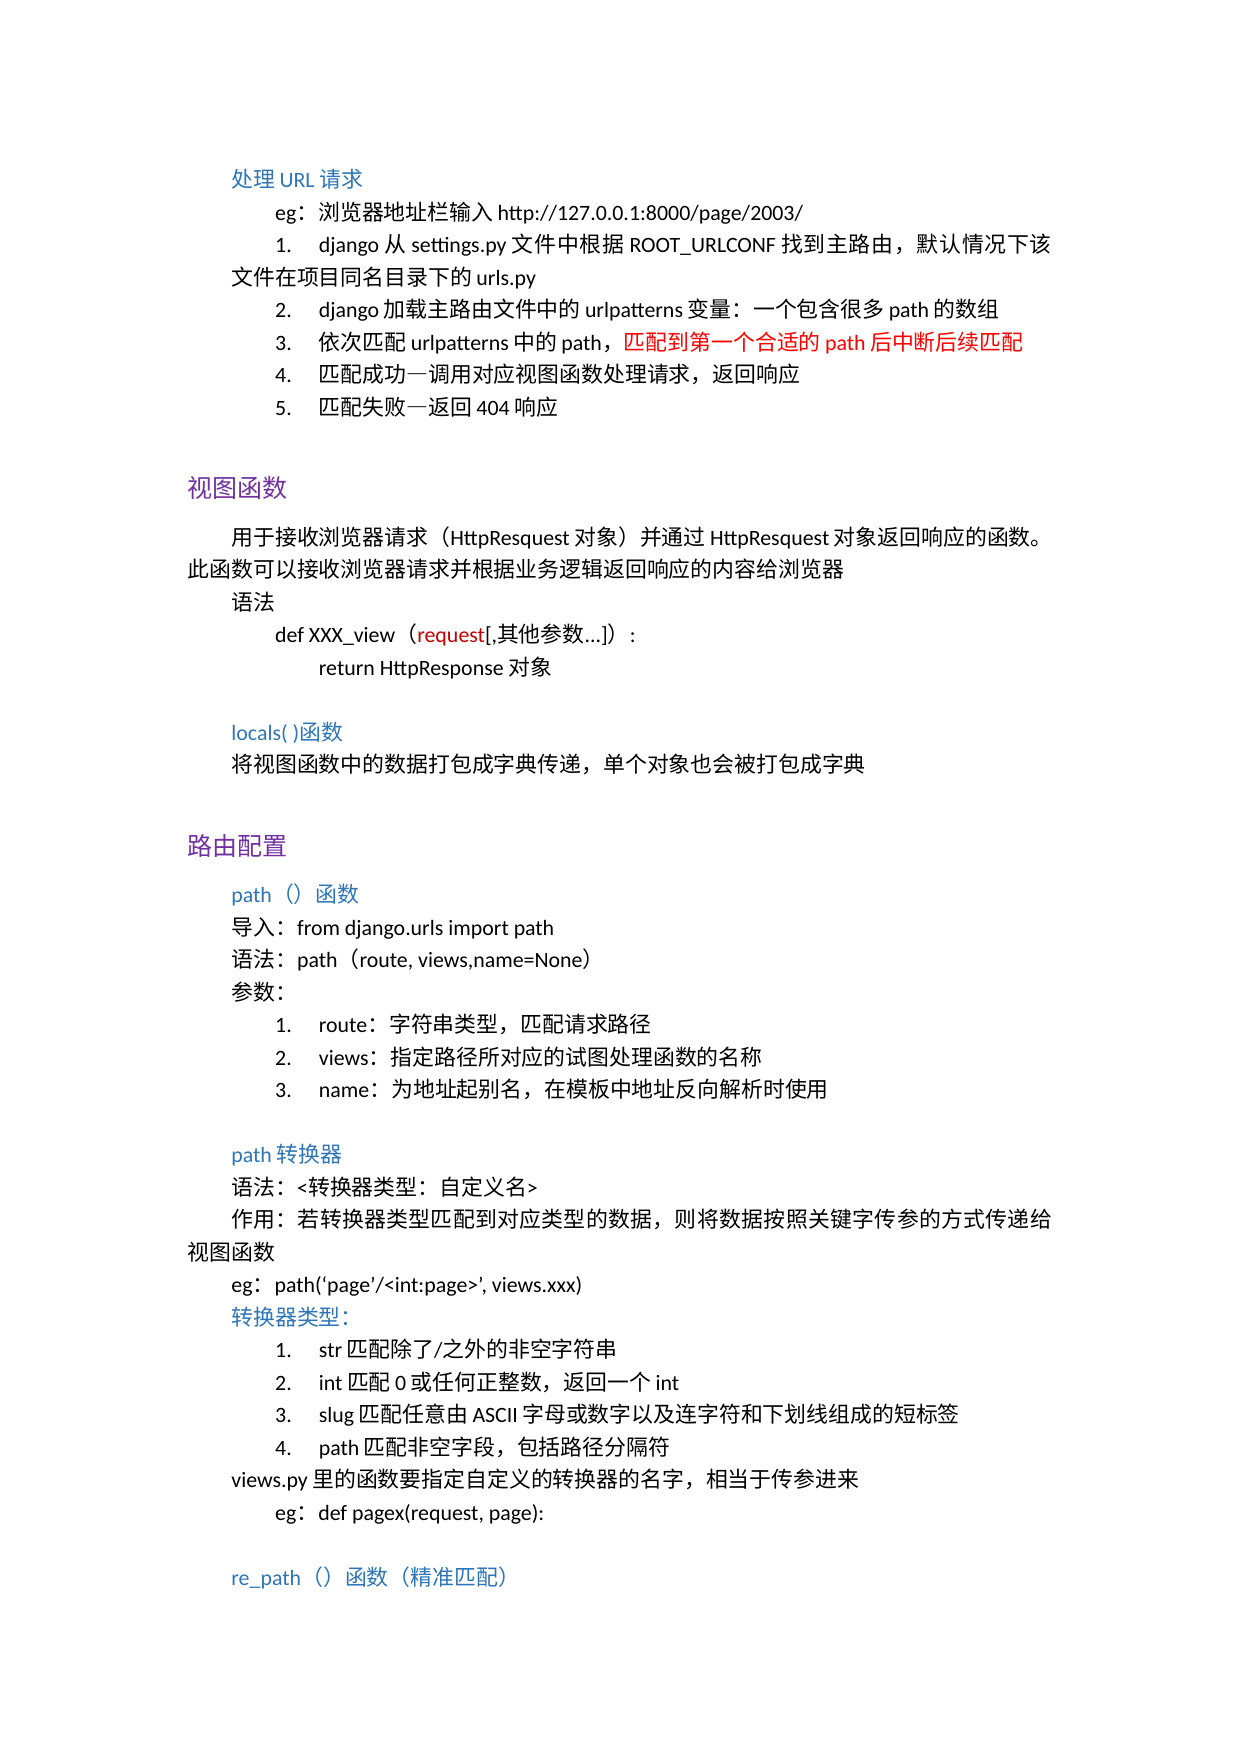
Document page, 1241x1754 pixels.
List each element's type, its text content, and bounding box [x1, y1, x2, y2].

list django从settings.py文件中根据ROOT_URLCONF找到主路由，默认情况下该文件在项目同名目录下的urls.py [231, 227, 1053, 292]
list route：字符串类型，匹配请求路径 [231, 1007, 1053, 1039]
list 视图函数 [187, 454, 1053, 519]
list 语法：path（route, views,name=None） [187, 942, 1053, 974]
list 路由配置 [187, 812, 1053, 877]
list 将视图函数中的数据打包成字典传递，单个对象也会被打包成字典 [187, 747, 1053, 779]
list path匹配非空字段，包括路径分隔符 [231, 1429, 1053, 1462]
list 参数： [187, 974, 1053, 1007]
list def XXX_view（request[,其他参数...]）: [231, 617, 1053, 649]
list re_path（）函数（精准匹配） [187, 1559, 1053, 1592]
list 语法 [187, 584, 1053, 617]
list path（）函数 [187, 877, 1053, 909]
list 匹配失败—返回404响应 [231, 389, 1053, 422]
list views.py里的函数要指定自定义的转换器的名字，相当于传参进来 [187, 1462, 1053, 1494]
list 依次匹配urlpatterns中的path，匹配到第一个合适的path后中断后续匹配 [231, 324, 1053, 357]
list 导入：from django.urls import path [187, 909, 1053, 942]
list return HttpResponse对象 [275, 649, 1053, 682]
list 匹配成功—调用对应视图函数处理请求，返回响应 [231, 357, 1053, 389]
list eg：def pagex(request, page): [231, 1494, 1053, 1527]
list 处理URL请求 [187, 162, 1053, 194]
list slug匹配任意由ASCII字母或数字以及连字符和下划线组成的短标签 [231, 1397, 1053, 1429]
list 作用：若转换器类型匹配到对应类型的数据，则将数据按照关键字传参的方式传递给视图函数 [187, 1202, 1053, 1267]
list locals( )函数 [187, 714, 1053, 747]
list 语法：<转换器类型：自定义名> [187, 1169, 1053, 1202]
list str匹配除了/之外的非空字符串 [231, 1332, 1053, 1364]
list 用于接收浏览器请求（HttpResquest对象）并通过HttpResquest对象返回响应的函数。此函数可以接收浏览器请求并根据业务逻辑返回响应的内容给浏览器 [187, 519, 1053, 584]
list views：指定路径所对应的试图处理函数的名称 [231, 1039, 1053, 1072]
list path转换器 [187, 1137, 1053, 1169]
list int匹配0或任何正整数，返回一个int [231, 1364, 1053, 1397]
list django加载主路由文件中的urlpatterns变量：一个包含很多path的数组 [231, 292, 1053, 324]
list name：为地址起别名，在模板中地址反向解析时使用 [231, 1072, 1053, 1104]
list 转换器类型： [187, 1299, 1053, 1332]
list eg：path(‘page’/<int:page>’, views.xxx) [187, 1267, 1053, 1299]
list eg：浏览器地址栏输入http://127.0.0.1:8000/page/2003/ [231, 194, 1053, 227]
